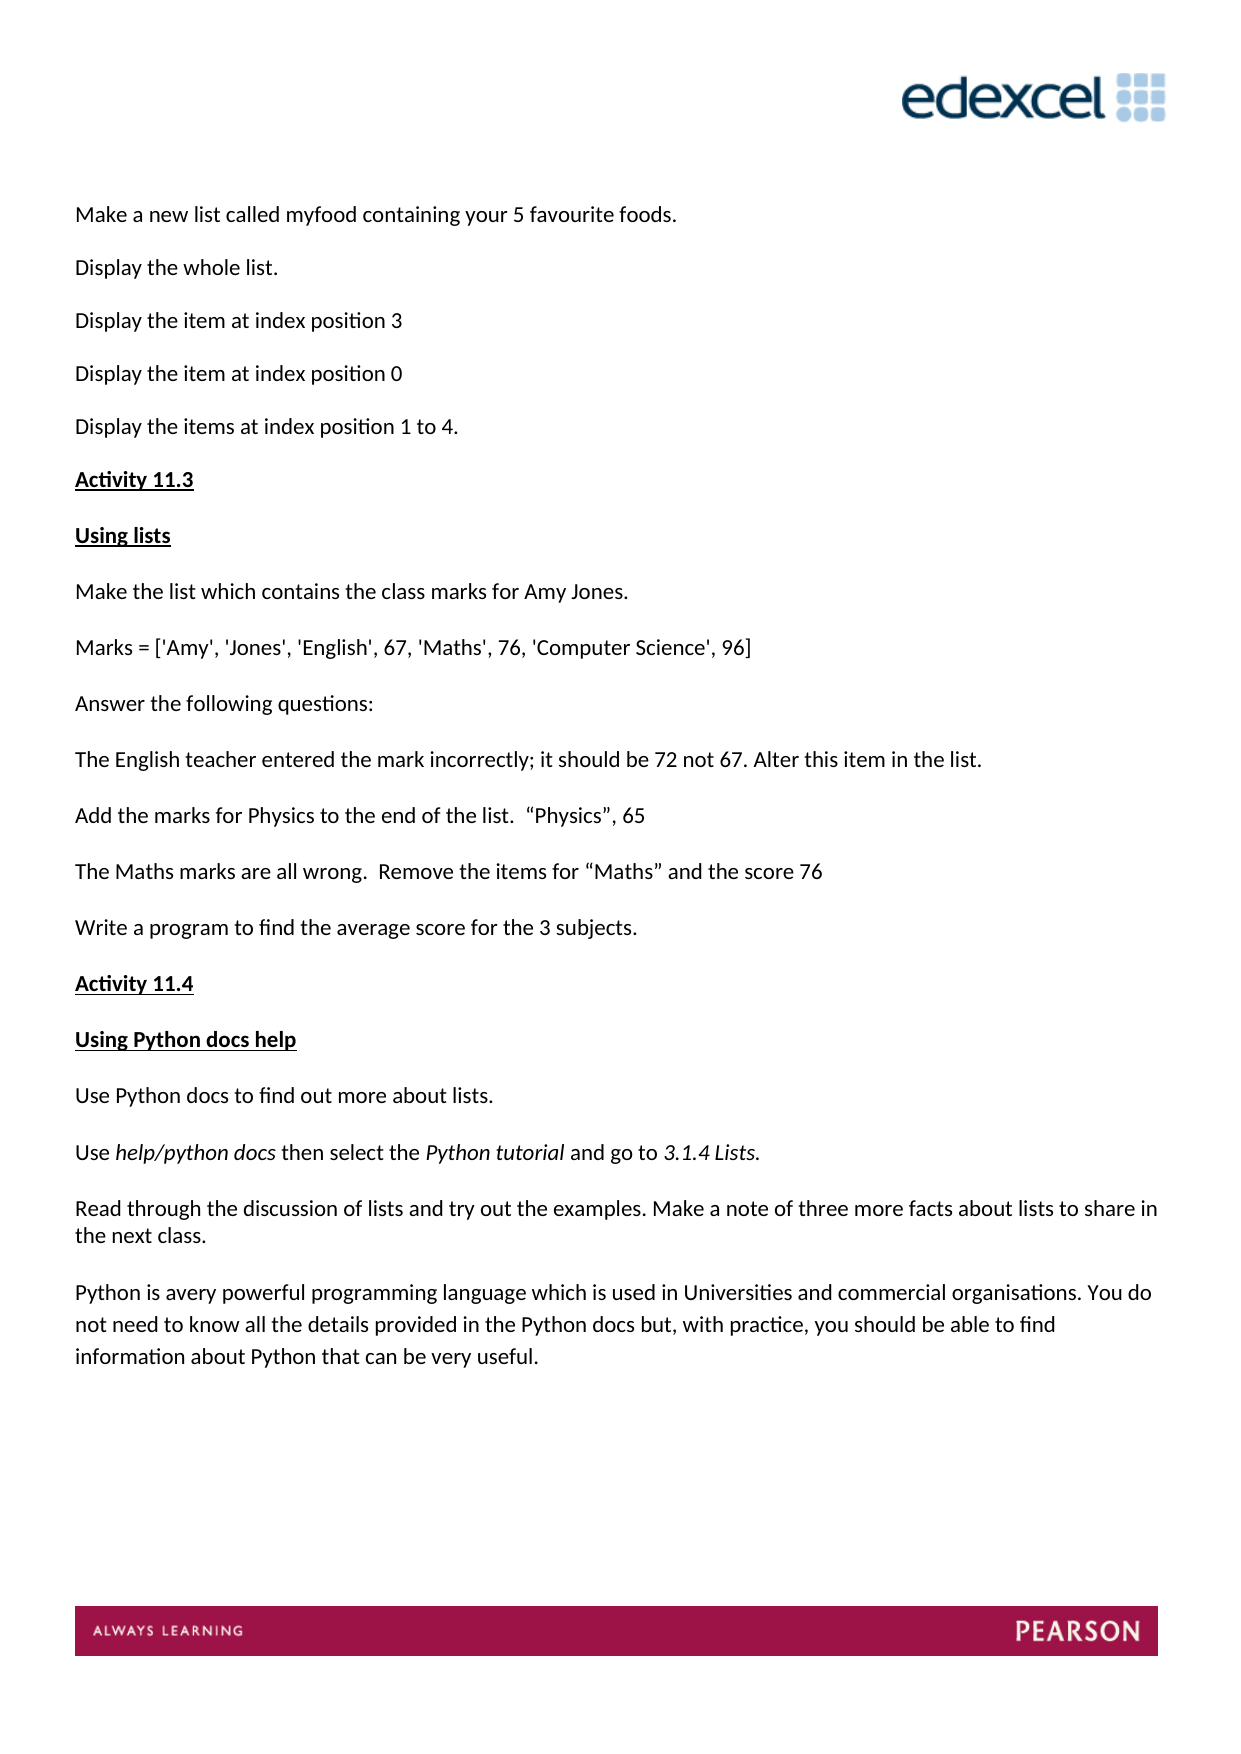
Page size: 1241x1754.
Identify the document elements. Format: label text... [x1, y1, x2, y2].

text Display the item at index position 3 [75, 306, 1165, 334]
text Answer the following questions: [75, 689, 1165, 717]
text The English teacher entered the mark incorrectly; it should be 72 not 67. Alter this item in the list. [75, 745, 1165, 773]
text Marks = ['Amy', 'Jones', 'English', 67, 'Maths', 76, 'Computer Science', 96] [75, 633, 1165, 661]
text Display the items at index position 1 to 4. [75, 412, 1165, 440]
picture [75, 1606, 1158, 1656]
text Using Python docs help [75, 1026, 1165, 1053]
text Write a program to find the average score for the 3 subjects. [75, 913, 1165, 941]
text Make the list which contains the class marks for Amy Jones. [75, 577, 1165, 605]
text Display the item at index position 0 [75, 359, 1165, 387]
text Use help/python docs then select the Python tutorial and go to 3.1.4 Lists. [75, 1138, 1165, 1166]
text Add the marks for Physics to the end of the list. “Physics”, 65 [75, 801, 1165, 829]
picture [902, 73, 1166, 123]
text Use Python docs to find out more about lists. [75, 1082, 1165, 1109]
text Make a new list called myfood containing your 5 favourite foods. [75, 200, 1165, 228]
text Read through the discussion of lists and try out the examples. Make a note of three more facts about lists to share in the next class. [75, 1194, 1165, 1250]
text The Maths marks are all wrong. Remove the items for “Maths” and the score 76 [75, 857, 1165, 885]
text Activity 11.3 [75, 465, 1165, 493]
text Display the whole list. [75, 253, 1165, 281]
text Activity 11.4 [75, 969, 1165, 997]
text Using lists [75, 521, 1165, 549]
